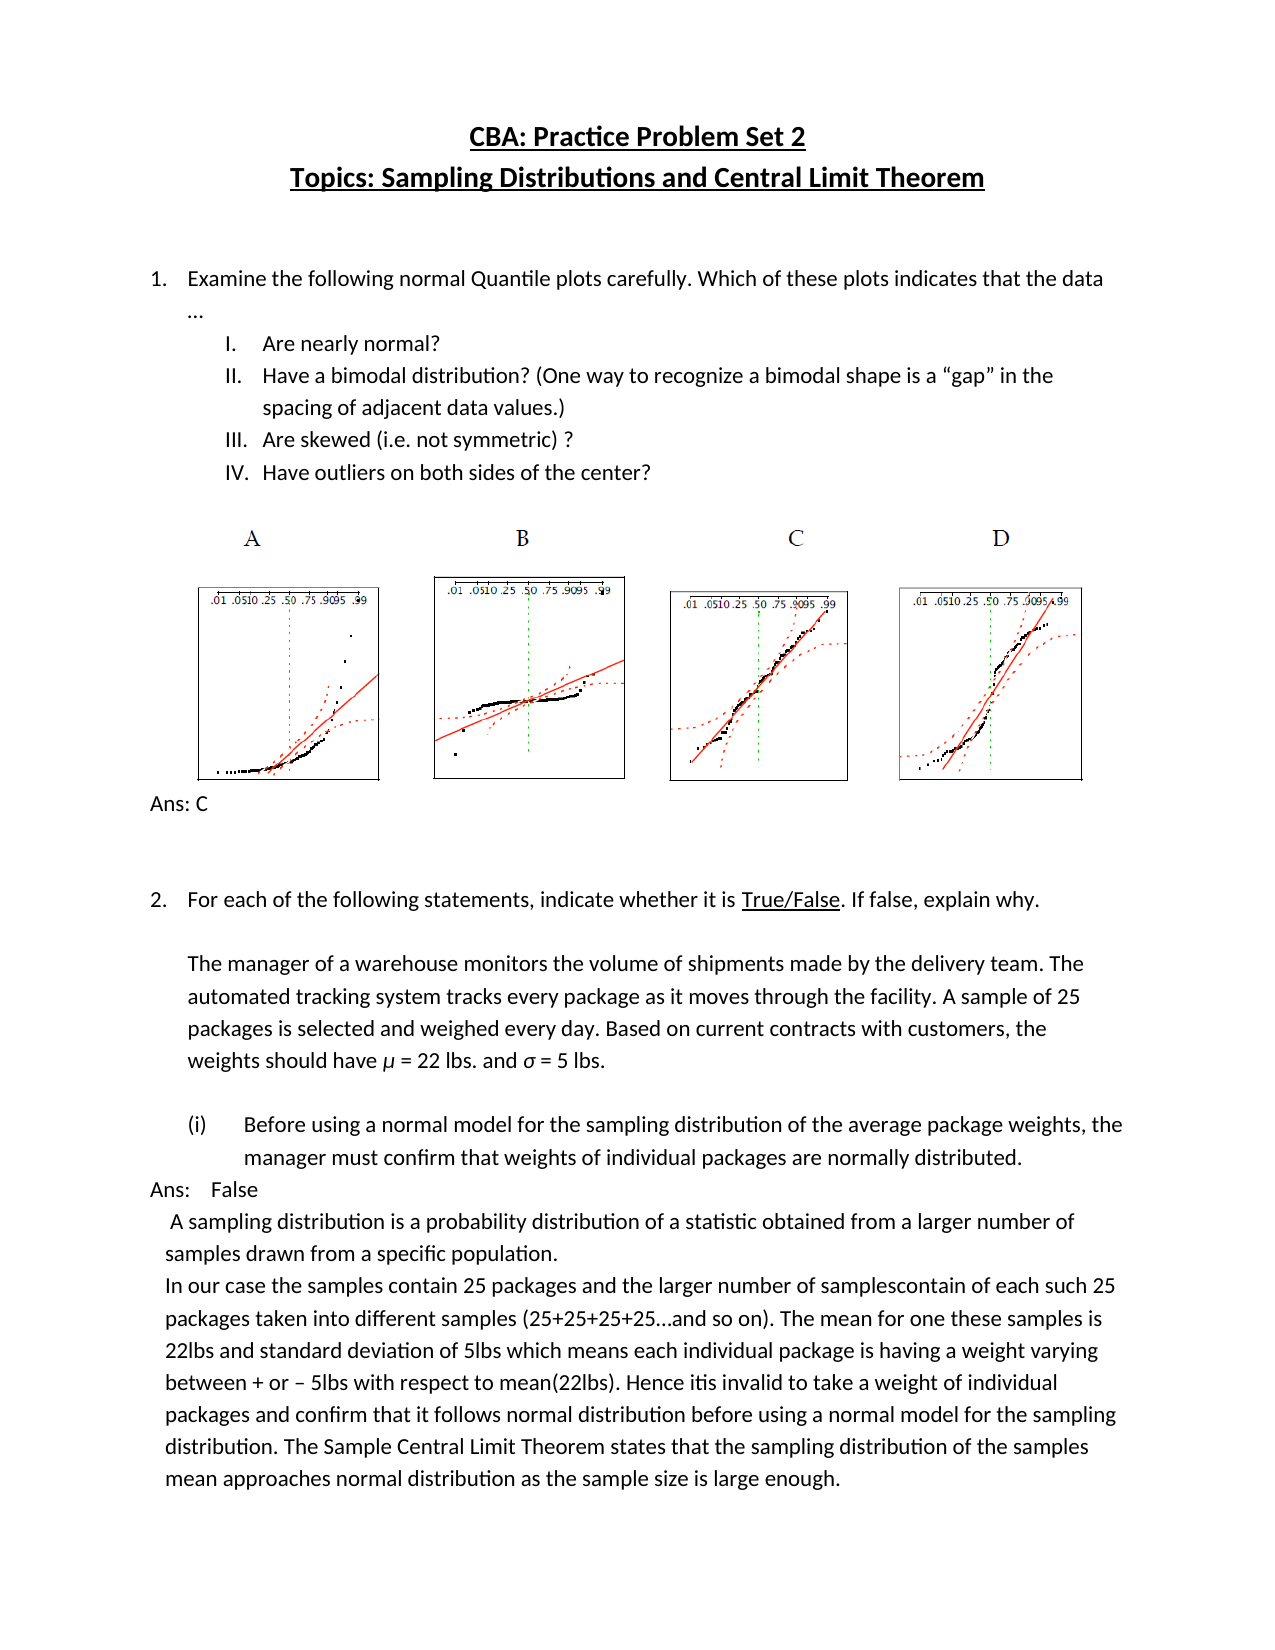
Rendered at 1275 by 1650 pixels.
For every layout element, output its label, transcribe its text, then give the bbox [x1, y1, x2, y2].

list Have a bimodal distribution? (One way to recognize a bimodal shape is a “gap” in the spacing of adjacent data values.) [225, 361, 1125, 421]
list Examine the following normal Quantile plots carefully. Which of these plots indicates that the data … [150, 264, 1125, 325]
text Topics: Sampling Distributions and Central Limit Theorem [150, 159, 1125, 195]
text The manager of a warehouse monitors the volume of shipments made by the delivery team. The automated tracking system tracks every package as it moves through the facility. A sample of 25 packages is selected and weighed every day. Based on current contracts with customers, the weights should have μ = 22 lbs. and σ = 5 lbs. [187, 949, 1125, 1074]
list Are skewed (i.e. not symmetric) ? [225, 425, 1125, 453]
list Before using a normal model for the sampling distribution of the average package weights, the manager must confirm that weights of individual packages are normally distributed. [187, 1111, 1125, 1171]
text In our case the samples contain 25 packages and the larger number of samplescontain of each such 25 packages taken into different samples (25+25+25+25…and so on). The mean for one these samples is 22lbs and standard deviation of 5lbs which means each individual package is having a weight varying between + or – 5lbs with respect to mean(22lbs). Hence itis invalid to take a weight of individual packages and confirm that it follows normal distribution before using a normal model for the sampling distribution. The Sample Central Limit Theorem states that the sampling distribution of the samples mean approaches normal distribution as the sample size is large enough. [165, 1271, 1125, 1493]
list Have outliers on both sides of the center? [225, 458, 1125, 486]
text CBA: Practice Problem Set 2 [150, 118, 1125, 154]
text A sampling distribution is a probability distribution of a statistic obtained from a larger number of samples drawn from a specific population. [165, 1207, 1125, 1267]
list Are nearly normal? [225, 329, 1125, 357]
text Ans: C [150, 789, 1125, 817]
text Ans: False [150, 1175, 1125, 1203]
list For each of the following statements, indicate whether it is True/False. If false, explain why. [150, 885, 1125, 913]
